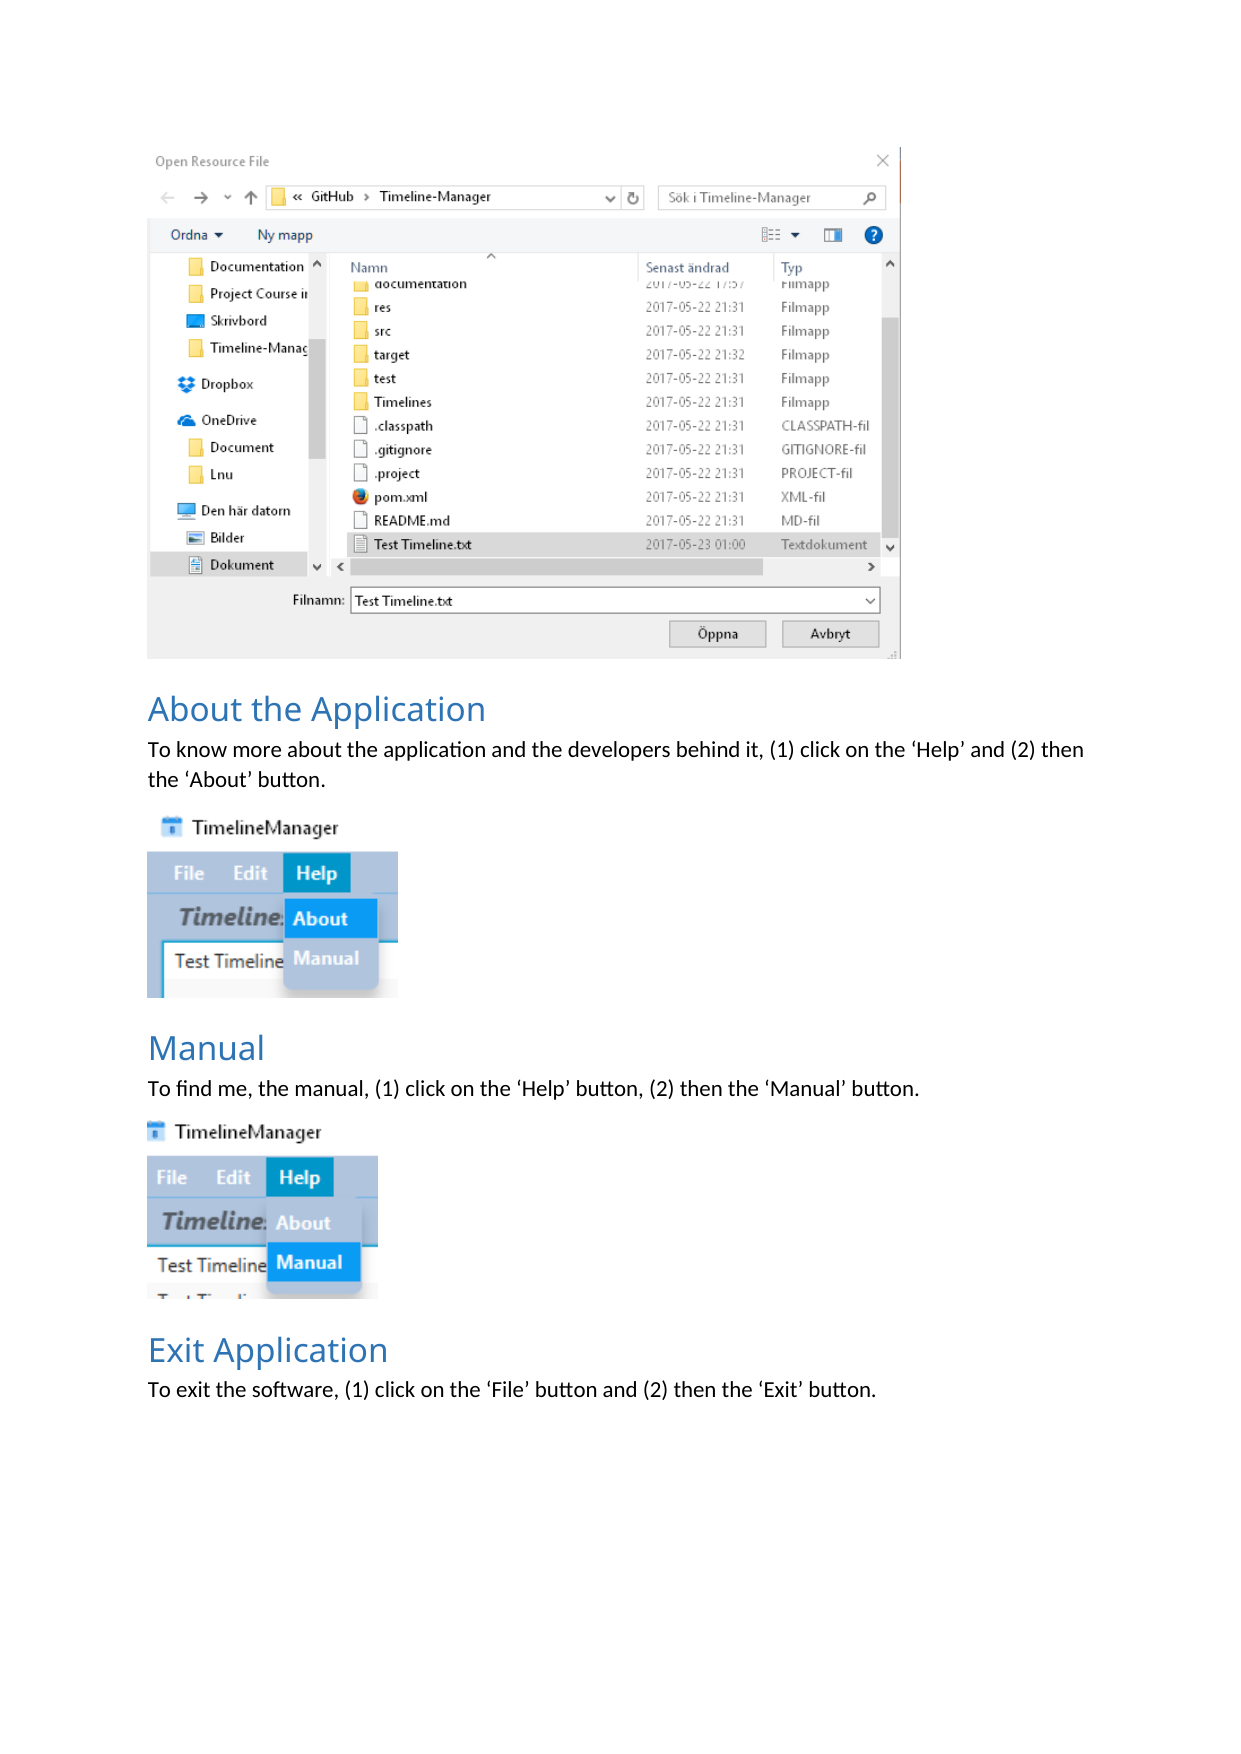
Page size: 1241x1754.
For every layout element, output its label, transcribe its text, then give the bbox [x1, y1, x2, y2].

subtitle Exit Application [148, 1326, 1093, 1372]
subtitle About the Application [148, 686, 1093, 731]
text To exit the software, (1) click on the ‘File’ button and (2) then the ‘Exit’ button. [148, 1375, 1093, 1403]
subtitle Manual [148, 1025, 1093, 1071]
text To know more about the application and the developers behind it, (1) click on the ‘Help’ and (2) then the ‘About’ button. [148, 735, 1093, 793]
picture [147, 1120, 378, 1299]
picture [147, 147, 901, 659]
text To find me, the manual, (1) click on the ‘Help’ button, (2) then the ‘Manual’ button. [148, 1074, 1093, 1102]
picture [147, 811, 398, 998]
